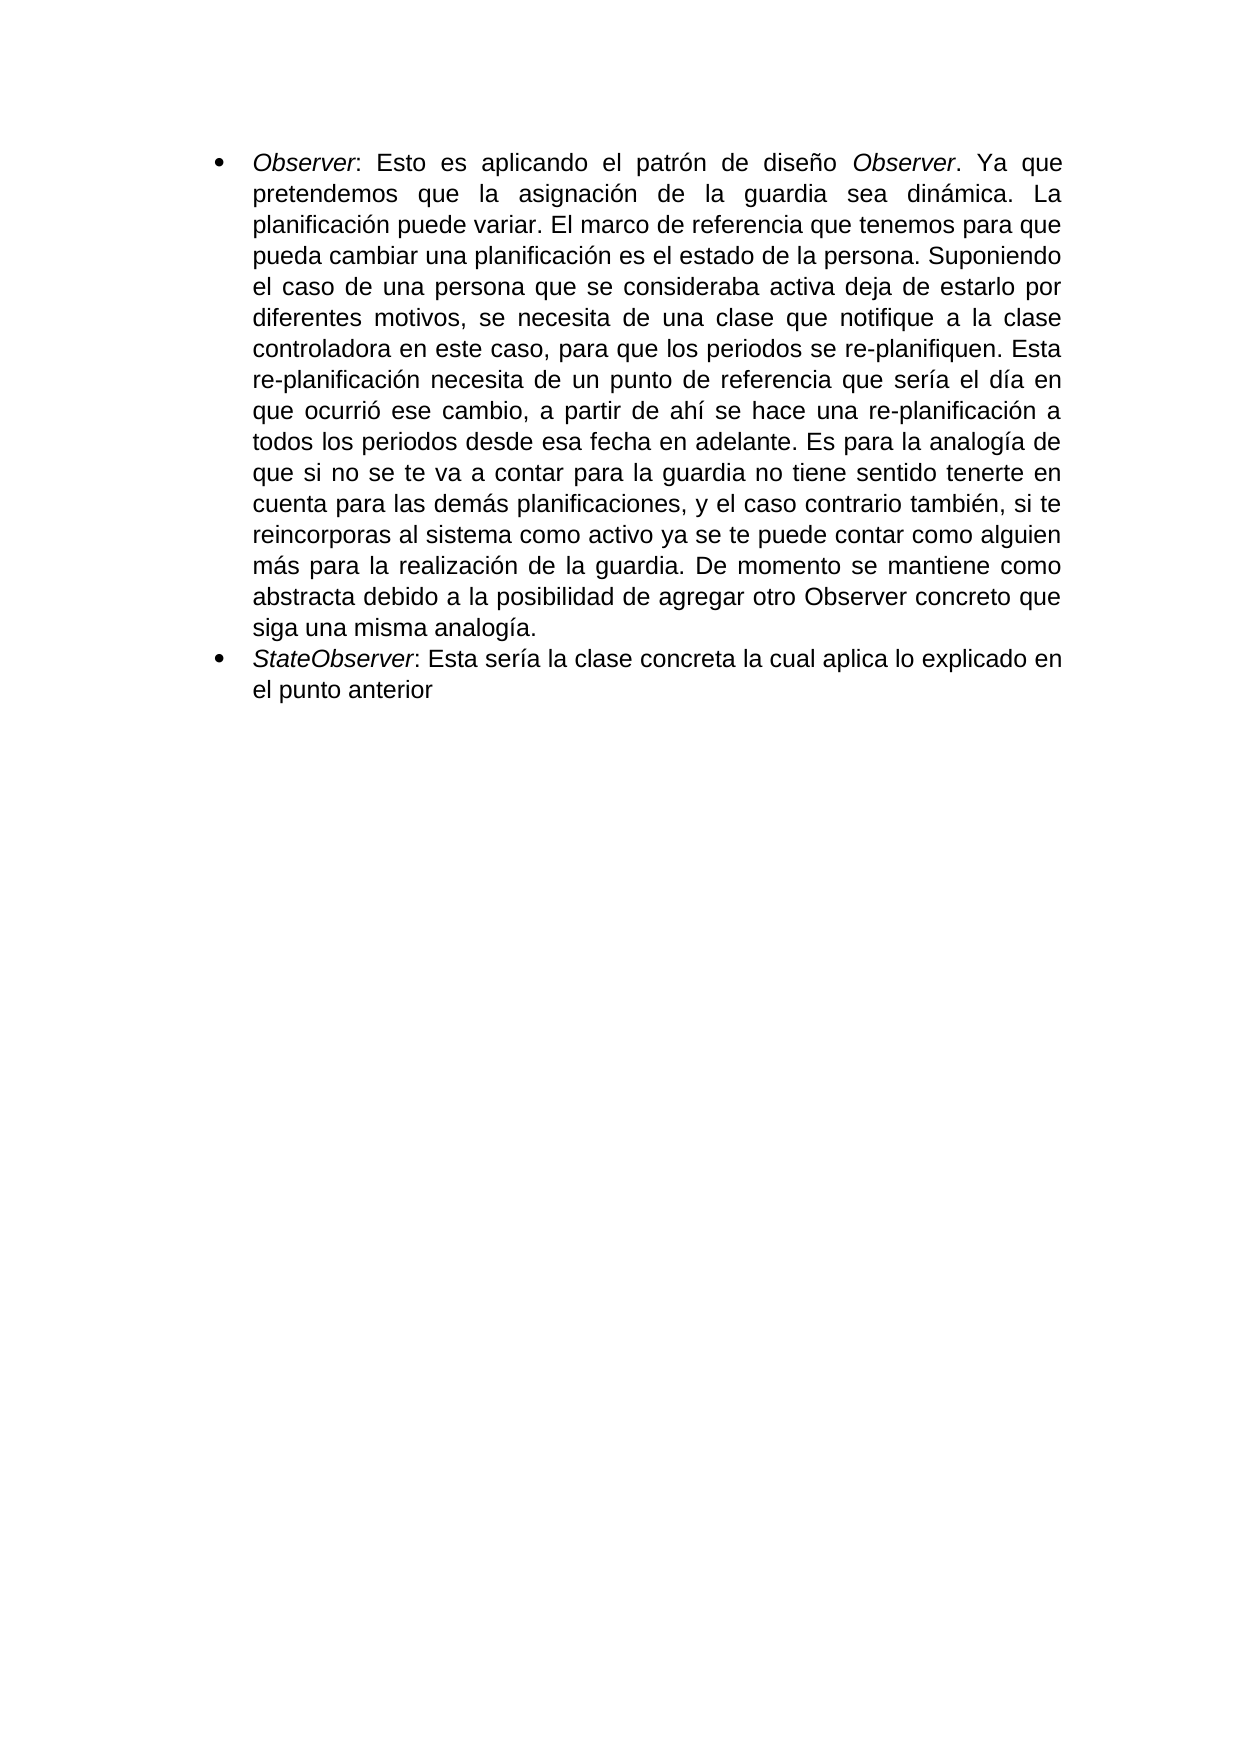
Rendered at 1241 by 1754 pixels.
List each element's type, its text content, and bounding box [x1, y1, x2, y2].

list Observer: Esto es aplicando el patrón de diseño Observer. Ya que pretendemos que la asignación de la guardia sea dinámica. La planificación puede variar. El marco de referencia que tenemos para que pueda cambiar una planificación es el estado de la persona. Suponiendo el caso de una persona que se consideraba activa deja de estarlo por diferentes motivos, se necesita de una clase que notifique a la clase controladora en este caso, para que los periodos se re-planifiquen. Esta re-planificación necesita de un punto de referencia que sería el día en que ocurrió ese cambio, a partir de ahí se hace una re-planificación a todos los periodos desde esa fecha en adelante. Es para la analogía de que si no se te va a contar para la guardia no tiene sentido tenerte en cuenta para las demás planificaciones, y el caso contrario también, si te reincorporas al sistema como activo ya se te puede contar como alguien más para la realización de la guardia. De momento se mantiene como abstracta debido a la posibilidad de agregar otro Observer concreto que siga una misma analogía. [215, 148, 1063, 642]
list StateObserver: Esta sería la clase concreta la cual aplica lo explicado en el punto anterior [215, 644, 1063, 704]
